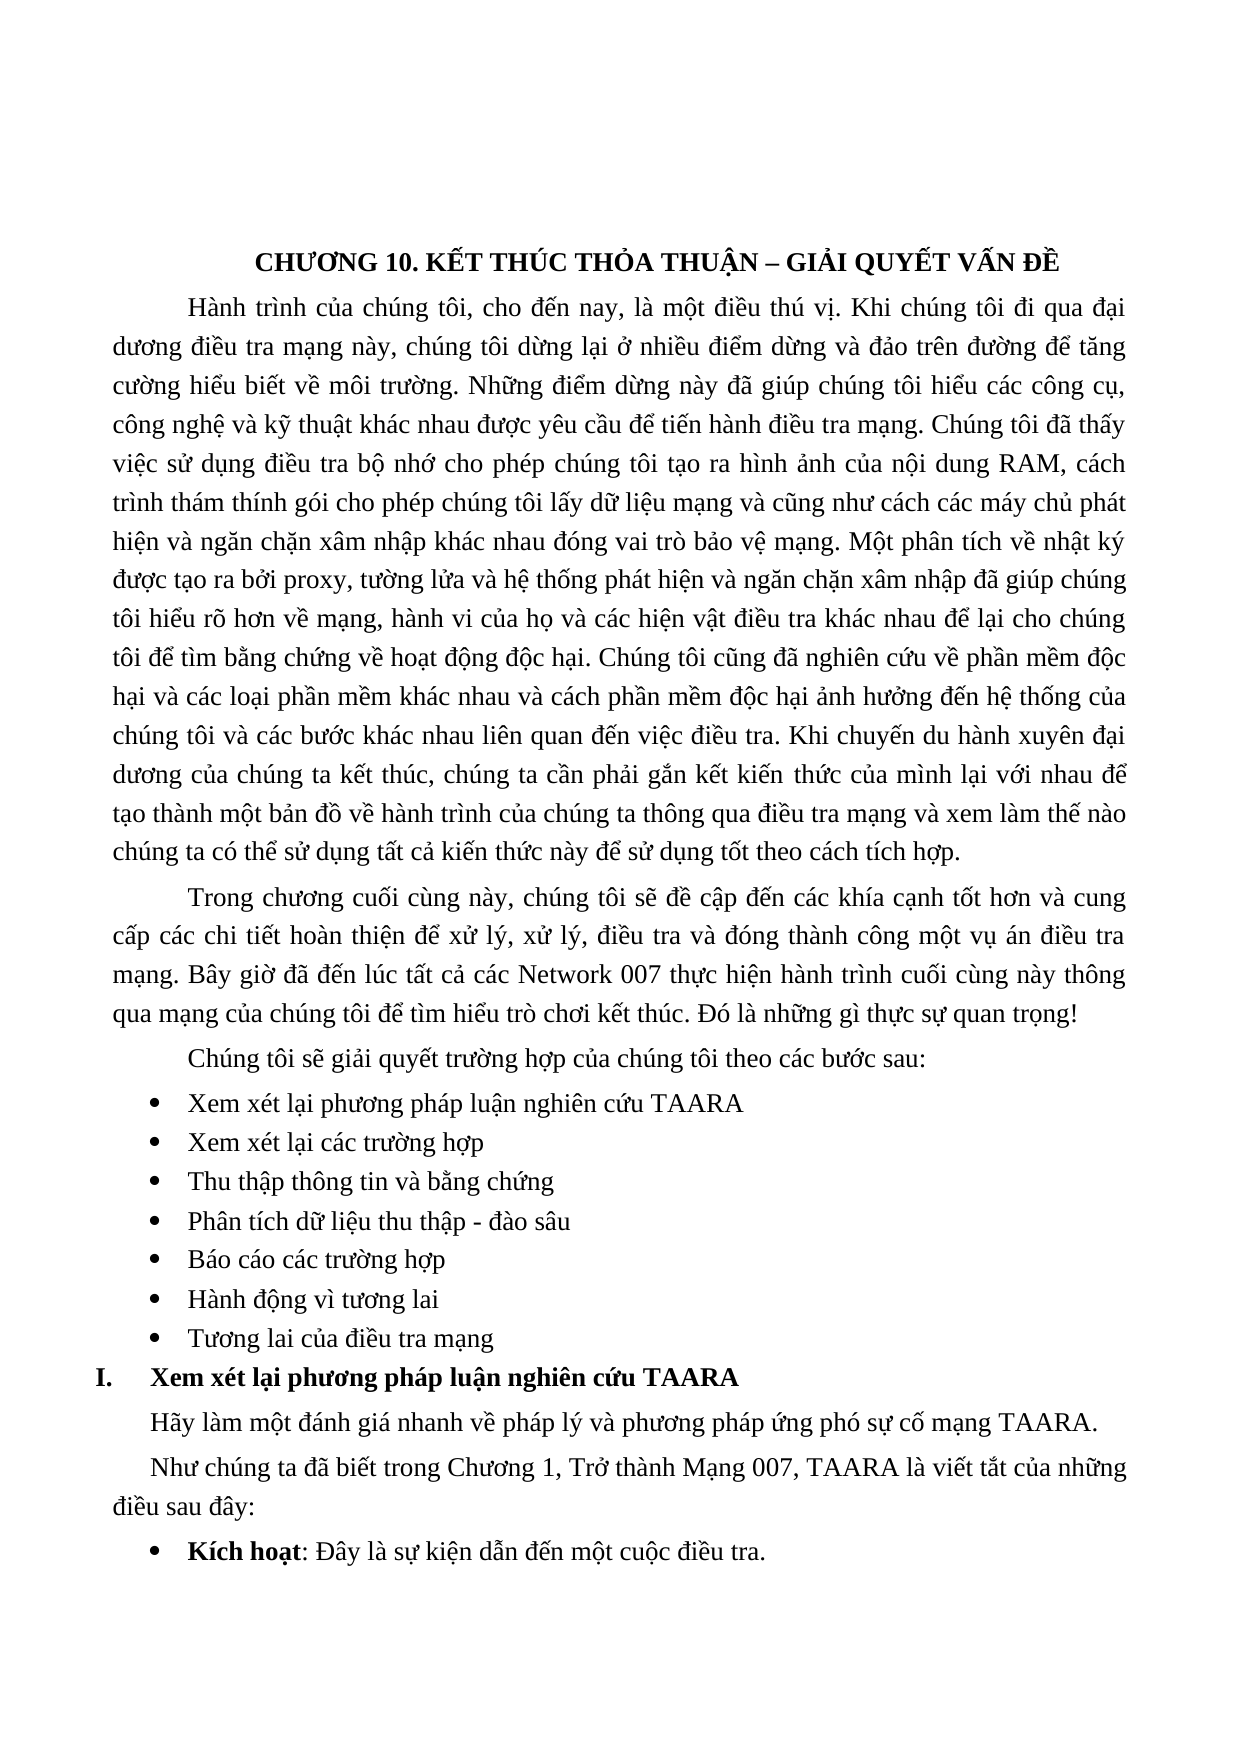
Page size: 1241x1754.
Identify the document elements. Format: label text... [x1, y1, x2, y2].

list Thu thập thông tin và bằng chứng [150, 1166, 1128, 1197]
text Trong chương cuối cùng này, chúng tôi sẽ đề cập đến các khía cạnh tốt hơn và cung cấp các chi tiết hoàn thiện để xử lý, xử lý, điều tra và đóng thành công một vụ án điều tra mạng. Bây giờ đã đến lúc tất cả các Network 007 thực hiện hành trình cuối cùng này thông qua mạng của chúng tôi để tìm hiểu trò chơi kết thúc. Đó là những gì thực sự quan trọng! [112, 881, 1128, 1028]
list Xem xét lại phương pháp luận nghiên cứu TAARA [150, 1087, 1128, 1119]
list Báo cáo các trường hợp [150, 1244, 1128, 1275]
list Xem xét lại phương pháp luận nghiên cứu TAARA [112, 1361, 1128, 1392]
list Xem xét lại các trường hợp [150, 1126, 1128, 1158]
text Chúng tôi sẽ giải quyết trường hợp của chúng tôi theo các bước sau: [112, 1042, 1128, 1073]
list Hành động vì tương lai [150, 1283, 1128, 1314]
list Phân tích dữ liệu thu thập - đào sâu [150, 1204, 1128, 1236]
text CHƯƠNG 10. KẾT THÚC THỎA THUẬN – GIẢI QUYẾT VẤN ĐỀ [112, 246, 1128, 278]
list Tương lai của điều tra mạng [150, 1322, 1128, 1353]
text Như chúng ta đã biết trong Chương 1, Trở thành Mạng 007, TAARA là viết tắt của những điều sau đây: [112, 1451, 1128, 1521]
text Hành trình của chúng tôi, cho đến nay, là một điều thú vị. Khi chúng tôi đi qua đại dương điều tra mạng này, chúng tôi dừng lại ở nhiều điểm dừng và đảo trên đường để tăng cường hiểu biết về môi trường. Những điểm dừng này đã giúp chúng tôi hiểu các công cụ, công nghệ và kỹ thuật khác nhau được yêu cầu để tiến hành điều tra mạng. Chúng tôi đã thấy việc sử dụng điều tra bộ nhớ cho phép chúng tôi tạo ra hình ảnh của nội dung RAM, cách trình thám thính gói cho phép chúng tôi lấy dữ liệu mạng và cũng như cách các máy chủ phát hiện và ngăn chặn xâm nhập khác nhau đóng vai trò bảo vệ mạng. Một phân tích về nhật ký được tạo ra bởi proxy, tường lửa và hệ thống phát hiện và ngăn chặn xâm nhập đã giúp chúng tôi hiểu rõ hơn về mạng, hành vi của họ và các hiện vật điều tra khác nhau để lại cho chúng tôi để tìm bằng chứng về hoạt động độc hại. Chúng tôi cũng đã nghiên cứu về phần mềm độc hại và các loại phần mềm khác nhau và cách phần mềm độc hại ảnh hưởng đến hệ thống của chúng tôi và các bước khác nhau liên quan đến việc điều tra. Khi chuyến du hành xuyên đại dương của chúng ta kết thúc, chúng ta cần phải gắn kết kiến ​​thức của mình lại với nhau để tạo thành một bản đồ về hành trình của chúng ta thông qua điều tra mạng và xem làm thế nào chúng ta có thể sử dụng tất cả kiến ​​thức này để sử dụng tốt theo cách tích hợp. [112, 292, 1128, 867]
text Hãy làm một đánh giá nhanh về pháp lý và phương pháp ứng phó sự cố mạng TAARA. [112, 1406, 1128, 1437]
list Kích hoạt: Đây là sự kiện dẫn đến một cuộc điều tra. [150, 1535, 1128, 1566]
